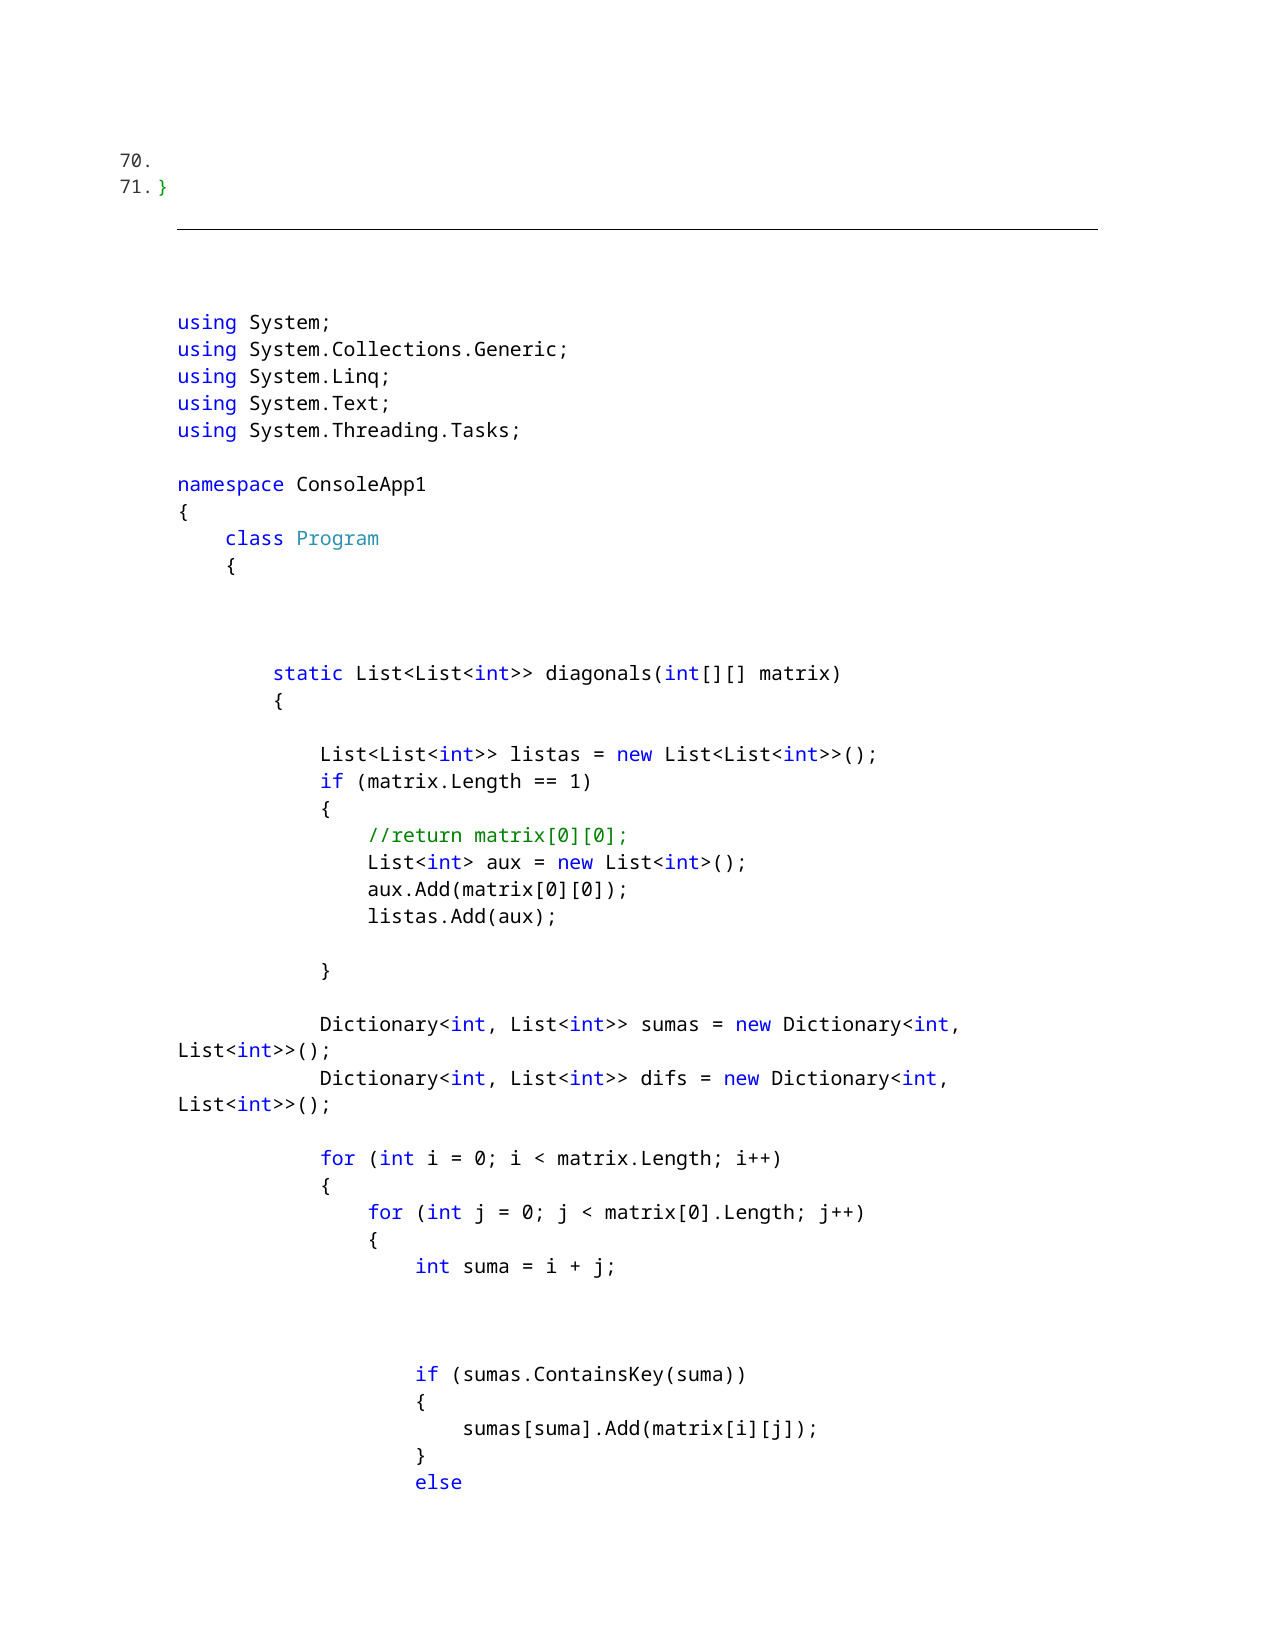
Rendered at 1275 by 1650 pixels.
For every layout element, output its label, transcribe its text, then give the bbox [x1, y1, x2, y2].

text int suma = i + j; [177, 1253, 1098, 1279]
text } [177, 1441, 1098, 1468]
text { [177, 1172, 1098, 1199]
text List<int> aux = new List<int>(); [177, 848, 1098, 875]
text Dictionary<int, List<int>> difs = new Dictionary<int, List<int>>(); [177, 1064, 1098, 1118]
text listas.Add(aux); [177, 902, 1098, 929]
text } [177, 956, 1098, 983]
text { [177, 794, 1098, 821]
text namespace ConsoleApp1 [177, 470, 1098, 497]
text using System.Linq; [177, 362, 1098, 389]
text { [177, 686, 1098, 713]
text //return matrix[0][0]; [177, 821, 1098, 848]
text { [177, 1226, 1098, 1253]
text class Program [177, 524, 1098, 551]
text using System.Collections.Generic; [177, 335, 1098, 362]
text { [177, 1387, 1098, 1414]
text { [177, 497, 1098, 524]
text using System; [177, 308, 1098, 335]
text else [177, 1468, 1098, 1495]
text for (int i = 0; i < matrix.Length; i++) [177, 1145, 1098, 1172]
text static List<List<int>> diagonals(int[][] matrix) [177, 659, 1098, 686]
text if (matrix.Length == 1) [177, 767, 1098, 794]
text aux.Add(matrix[0][0]); [177, 875, 1098, 902]
text { [177, 551, 1098, 578]
list } [119, 173, 1098, 199]
text if (sumas.ContainsKey(suma)) [177, 1361, 1098, 1387]
text for (int j = 0; j < matrix[0].Length; j++) [177, 1199, 1098, 1226]
text sumas[suma].Add(matrix[i][j]); [177, 1414, 1098, 1441]
text List<List<int>> listas = new List<List<int>>(); [177, 740, 1098, 767]
text using System.Threading.Tasks; [177, 416, 1098, 443]
text Dictionary<int, List<int>> sumas = new Dictionary<int, List<int>>(); [177, 1010, 1098, 1064]
text using System.Text; [177, 389, 1098, 416]
